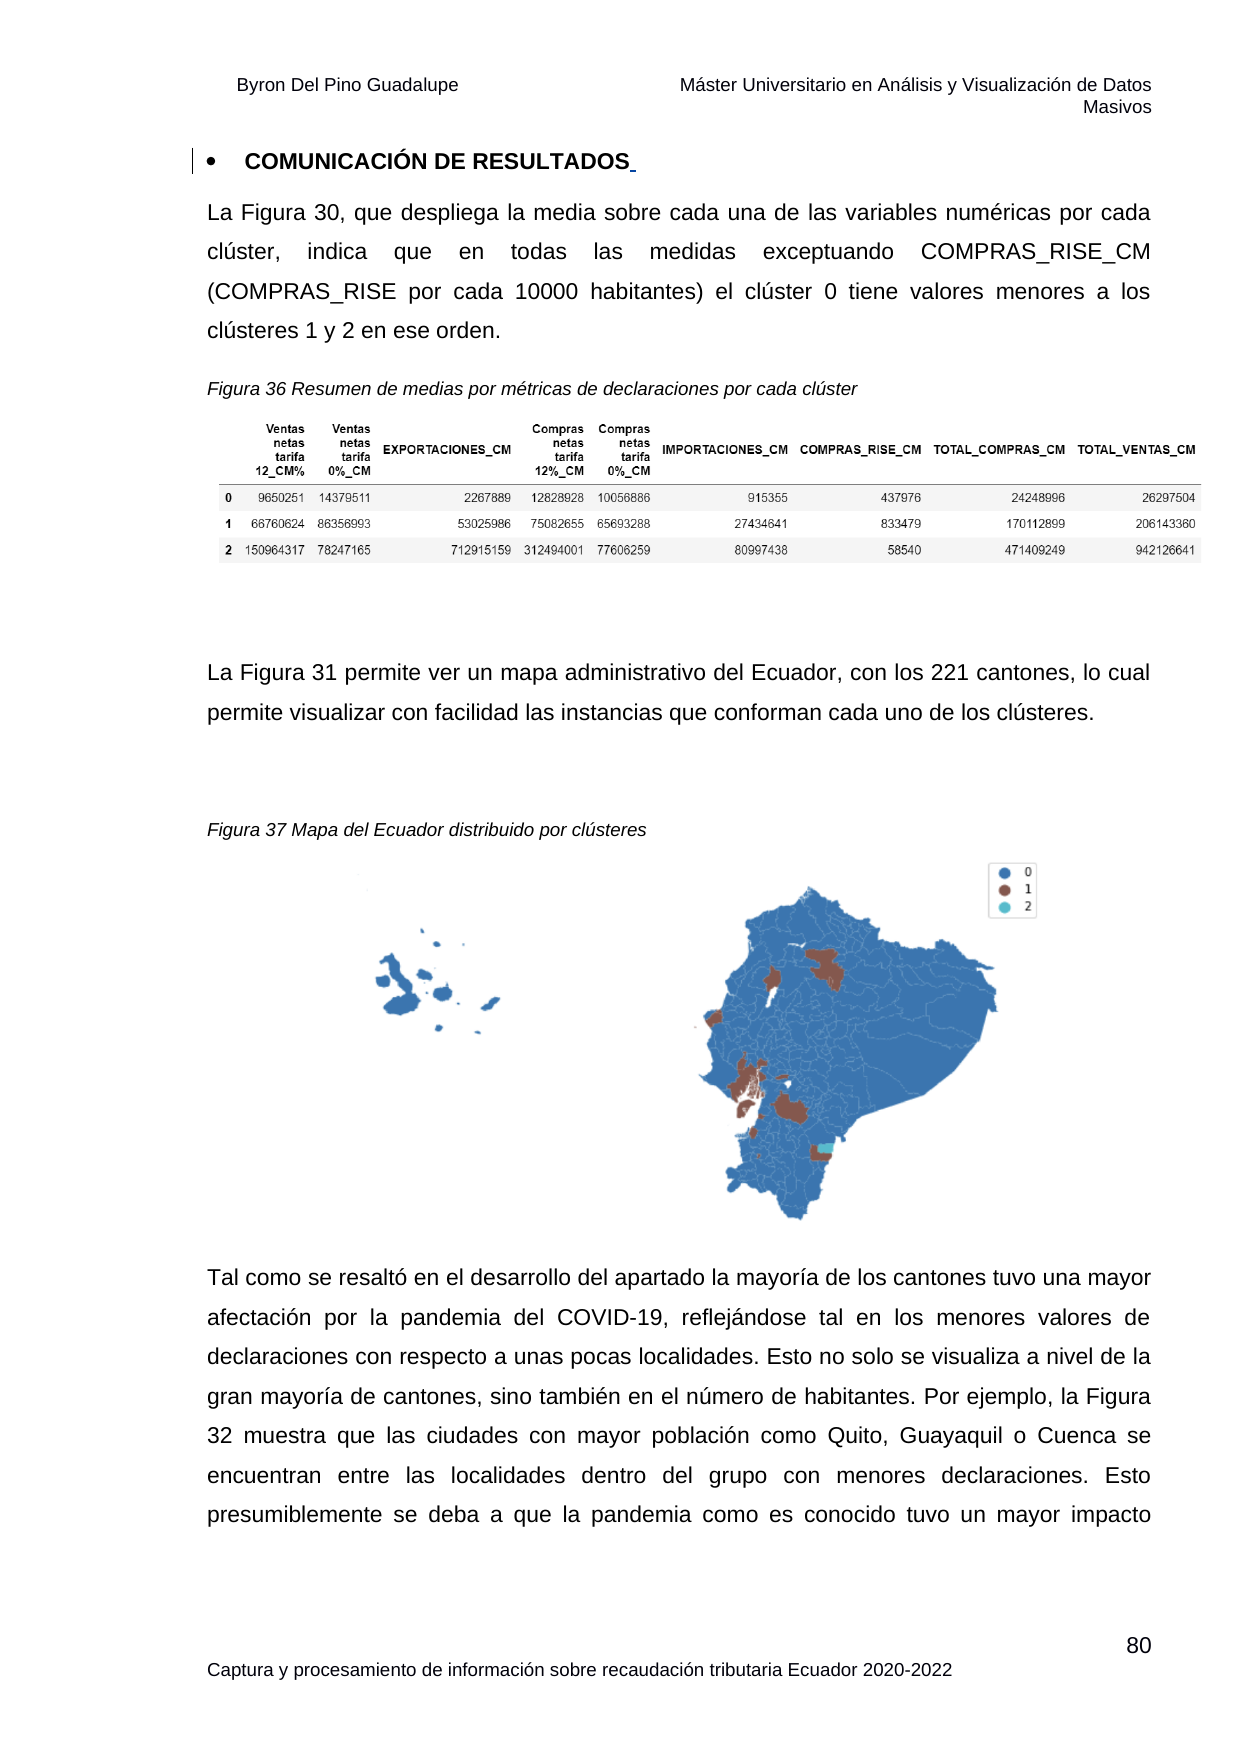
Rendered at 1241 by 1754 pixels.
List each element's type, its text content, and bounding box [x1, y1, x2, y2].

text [207, 1264, 1152, 1527]
picture [319, 861, 1039, 1231]
picture [206, 420, 1202, 565]
list COMUNICACIÓN DE RESULTADOS [207, 148, 1152, 174]
text La Figura 31 permite ver un mapa administrativo del Ecuador, con los 221 cantones, lo cual permite visualizar con facilidad las instancias que conforman cada uno de los clústeres. [207, 659, 1152, 725]
text La Figura 30, que despliega la media sobre cada una de las variables numéricas por cada clúster, indica que en todas las medidas exceptuando COMPRAS_RISE_CM (COMPRAS_RISE por cada 10000 habitantes) el clúster 0 tiene valores menores a los clústeres 1 y 2 en ese orden. [207, 199, 1152, 343]
text Figura 37 Mapa del Ecuador distribuido por clústeres [207, 819, 1152, 841]
text Figura 36 Resumen de medias por métricas de declaraciones por cada clúster [207, 377, 1152, 399]
